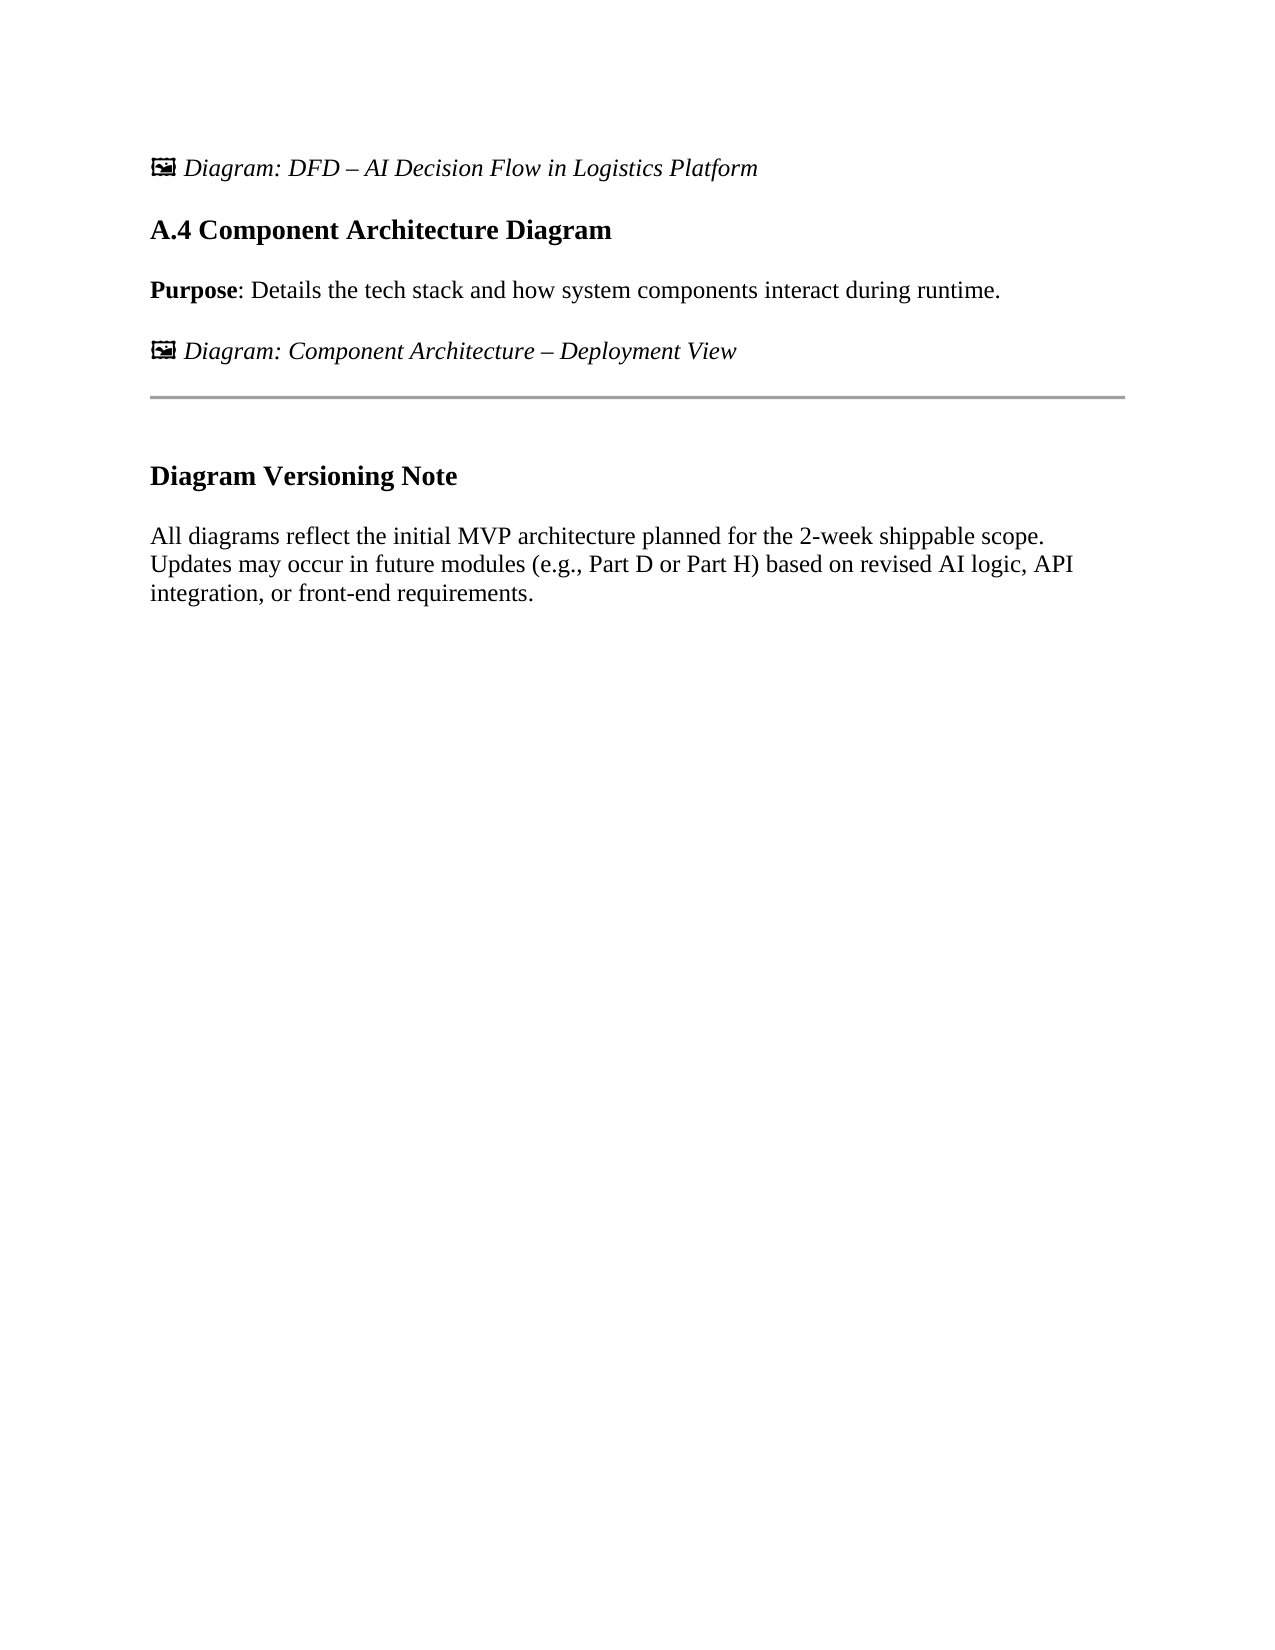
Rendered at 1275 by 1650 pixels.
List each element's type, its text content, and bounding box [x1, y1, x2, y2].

text Purpose: Details the tech stack and how system components interact during runtime. [150, 275, 1125, 303]
text 🖼 Diagram: DFD – AI Decision Flow in Logistics Platform [150, 150, 1125, 184]
text 🖼 Diagram: Component Architecture – Deployment View [150, 333, 1125, 367]
text All diagrams reflect the initial MVP architecture planned for the 2-week shippable scope. Updates may occur in future modules (e.g., Part D or Part H) based on revised AI logic, API integration, or front-end requirements. [150, 521, 1125, 607]
text Diagram Versioning Note [150, 459, 1125, 492]
text A.4 Component Architecture Diagram [150, 213, 1125, 246]
